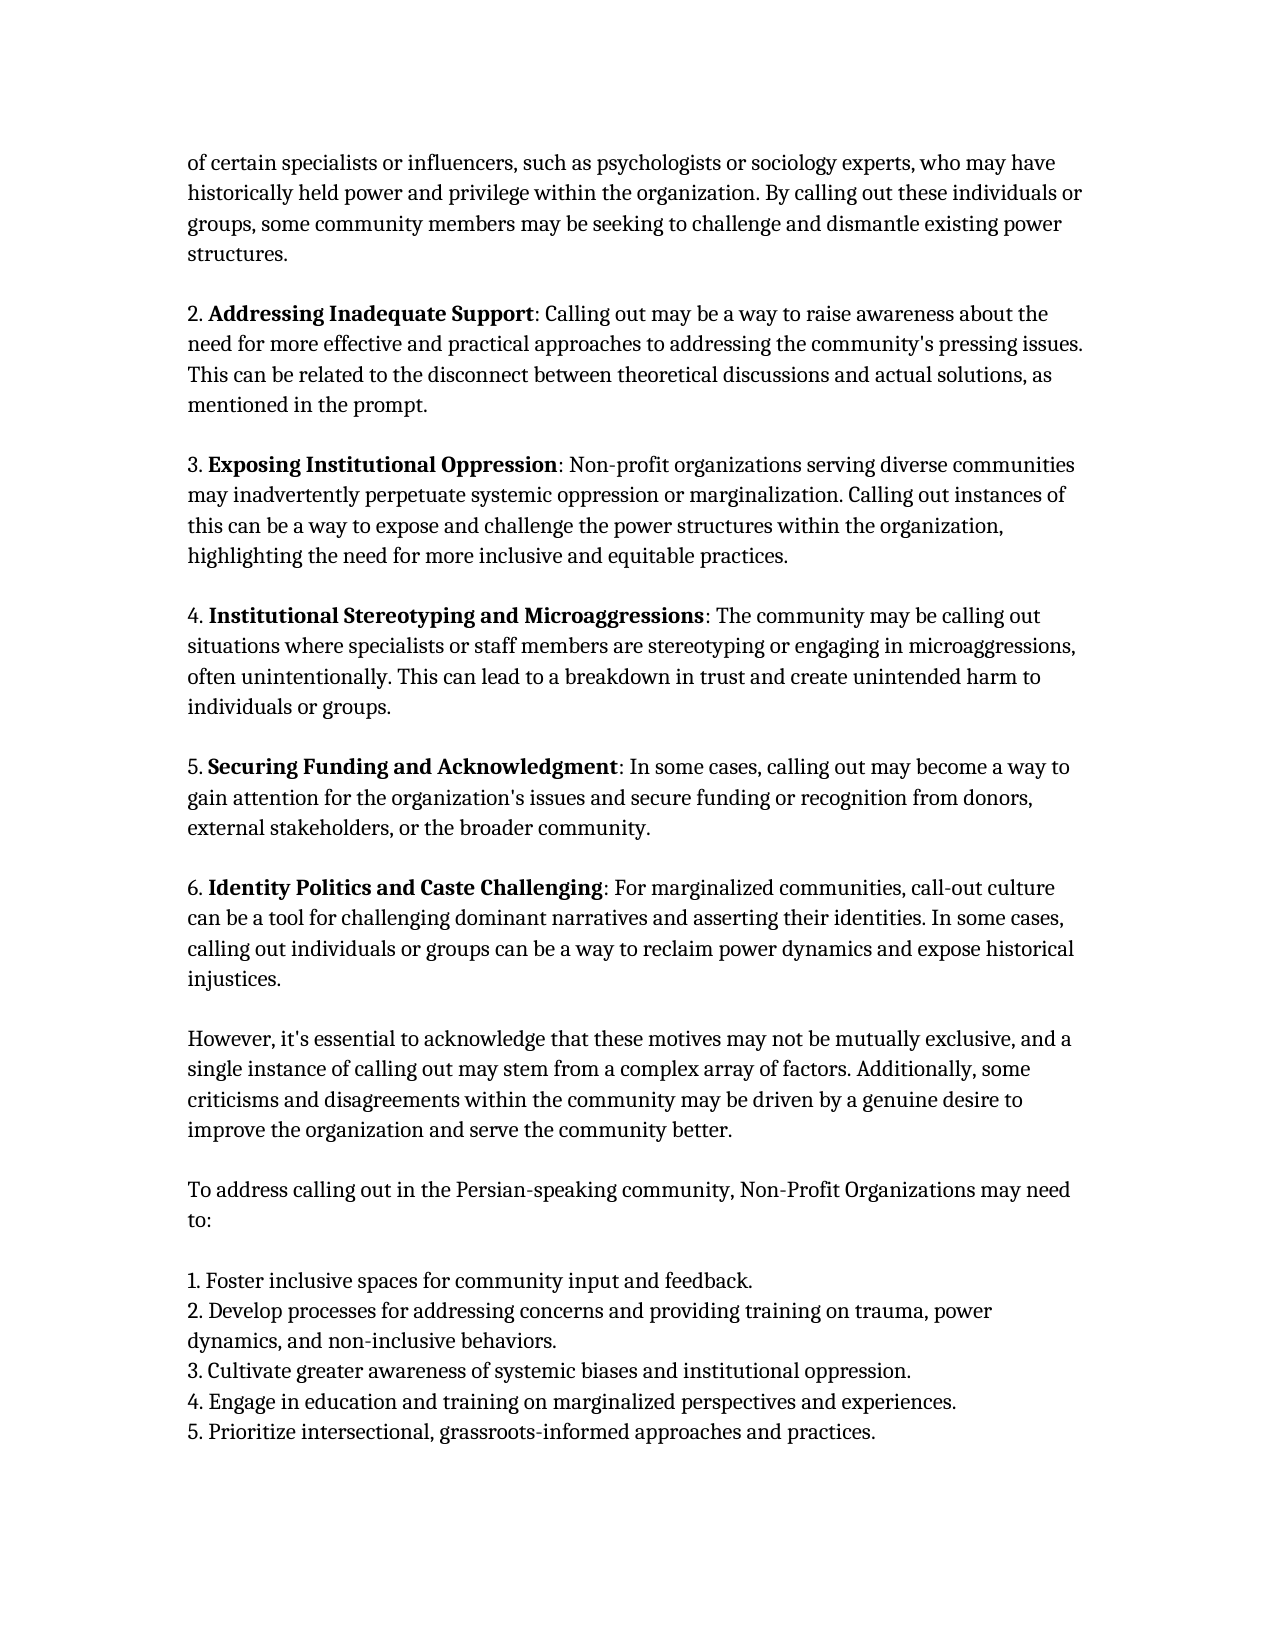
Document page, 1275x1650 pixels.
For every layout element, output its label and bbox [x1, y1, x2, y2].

text [187, 150, 1087, 1475]
